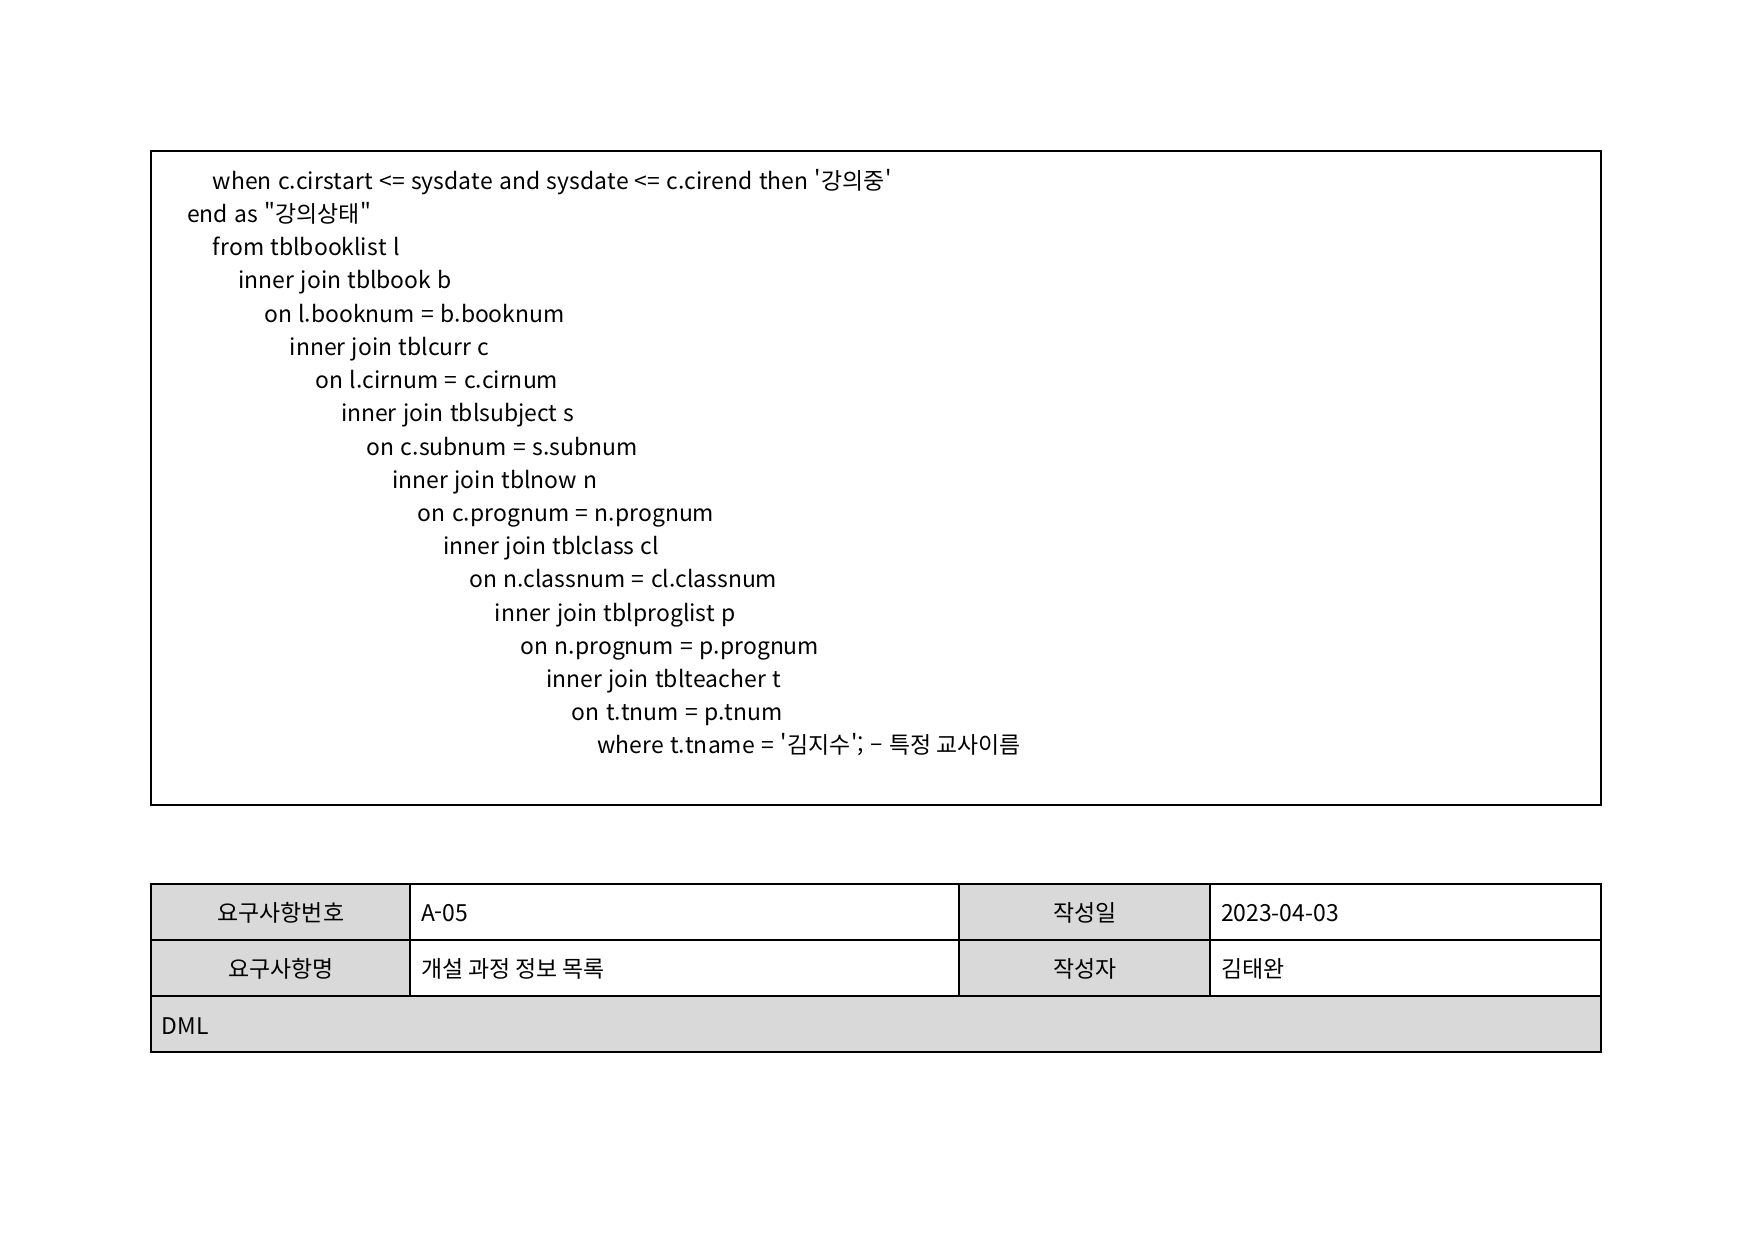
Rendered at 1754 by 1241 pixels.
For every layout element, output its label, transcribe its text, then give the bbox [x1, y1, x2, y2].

table_header 요구사항번호 [152, 885, 409, 939]
table_cell 요구사항명 [152, 941, 409, 995]
table_cell 개설 과정 정보 목록 [411, 941, 958, 995]
table_header A-05 [411, 885, 958, 939]
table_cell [152, 152, 1600, 804]
table_cell 김태완 [1211, 941, 1600, 995]
table_cell DML [152, 997, 1600, 1051]
table_cell 작성자 [960, 941, 1209, 995]
table_header 2023-04-03 [1211, 885, 1600, 939]
table_header 작성일 [960, 885, 1209, 939]
